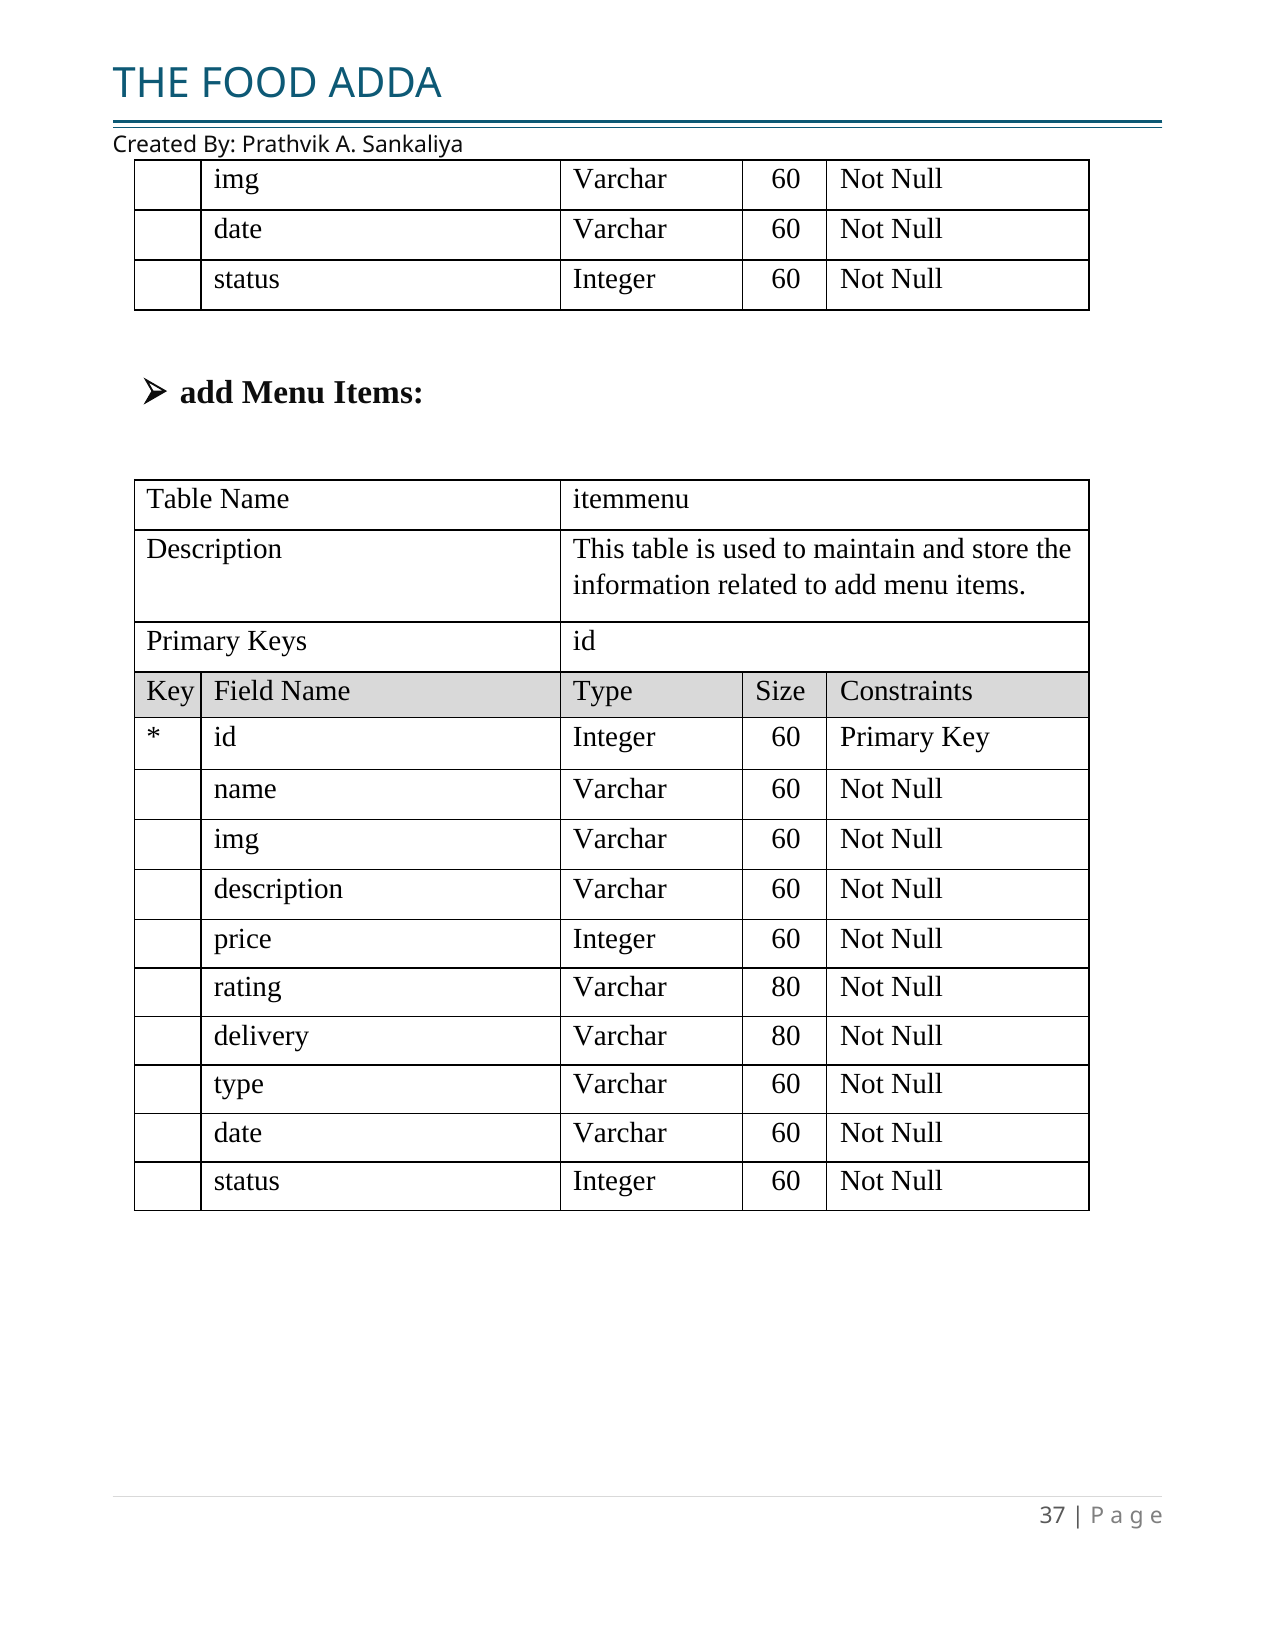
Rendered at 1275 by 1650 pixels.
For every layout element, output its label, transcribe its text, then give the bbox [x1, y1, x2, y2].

table_cell Not Null [827, 870, 1088, 918]
table_cell * [135, 718, 200, 768]
table_cell Varchar [561, 820, 742, 868]
table_cell Varchar [561, 211, 742, 259]
table_cell delivery [202, 1017, 560, 1064]
table_cell [135, 870, 200, 918]
table_header Table Name [135, 481, 560, 529]
table_cell Description [135, 531, 560, 621]
table_cell [135, 969, 200, 1016]
table_cell 60 [743, 920, 826, 967]
table_cell 60 [743, 1114, 826, 1161]
table_cell rating [202, 969, 560, 1016]
table_cell Integer [561, 718, 742, 768]
table_cell Integer [561, 920, 742, 967]
table_cell Not Null [827, 1114, 1088, 1161]
table_cell [135, 1066, 200, 1113]
list add Menu Items: [142, 372, 1080, 410]
table_cell Type [561, 673, 742, 717]
table_cell 60 [743, 770, 826, 818]
table_cell This table is used to maintain and store the information related to add menu items. [561, 531, 1088, 621]
table_cell Size [743, 673, 826, 717]
table_cell Integer [561, 1163, 742, 1210]
table_cell Primary Key [827, 718, 1088, 768]
table_cell 60 [743, 1066, 826, 1113]
table_cell Not Null [827, 1163, 1088, 1210]
table_cell 60 [743, 718, 826, 768]
table_cell Constraints [827, 673, 1088, 717]
table_cell Not Null [827, 161, 1088, 209]
table_cell img [202, 161, 560, 209]
table_cell date [202, 1114, 560, 1161]
table_cell Not Null [827, 1017, 1088, 1064]
table_cell [135, 820, 200, 868]
table_cell [135, 161, 200, 209]
table_cell Not Null [827, 820, 1088, 868]
table_cell price [202, 920, 560, 967]
table_cell Varchar [561, 969, 742, 1016]
table_cell Not Null [827, 1066, 1088, 1113]
table_cell status [202, 261, 560, 309]
table_cell Varchar [561, 1114, 742, 1161]
table_cell Not Null [827, 920, 1088, 967]
table_cell Not Null [827, 770, 1088, 818]
table_cell description [202, 870, 560, 918]
table_cell Not Null [827, 261, 1088, 309]
table_cell 60 [743, 820, 826, 868]
table_cell img [202, 820, 560, 868]
table_cell [135, 1114, 200, 1161]
table_cell 80 [743, 1017, 826, 1064]
table_cell name [202, 770, 560, 818]
table_cell 80 [743, 969, 826, 1016]
table_cell Primary Keys [135, 623, 560, 671]
table_cell 60 [743, 161, 826, 209]
table_cell Varchar [561, 161, 742, 209]
table_cell date [202, 211, 560, 259]
table_cell Not Null [827, 969, 1088, 1016]
table_cell Not Null [827, 211, 1088, 259]
table_cell type [202, 1066, 560, 1113]
table_cell Varchar [561, 1017, 742, 1064]
table_cell 60 [743, 1163, 826, 1210]
table_cell Varchar [561, 770, 742, 818]
table_cell 60 [743, 261, 826, 309]
table_cell id [202, 718, 560, 768]
table_cell status [202, 1163, 560, 1210]
table_cell 60 [743, 211, 826, 259]
table_cell id [561, 623, 1088, 671]
table_cell Field Name [202, 673, 560, 717]
table_cell Key [135, 673, 200, 717]
table_cell Varchar [561, 1066, 742, 1113]
table_cell [135, 1017, 200, 1064]
table_cell [135, 211, 200, 259]
table_cell [135, 261, 200, 309]
table_cell Integer [561, 261, 742, 309]
table_cell [135, 920, 200, 967]
table_cell Varchar [561, 870, 742, 918]
table_cell [135, 770, 200, 818]
table_cell 60 [743, 870, 826, 918]
table_cell [135, 1163, 200, 1210]
table_header itemmenu [561, 481, 1088, 529]
